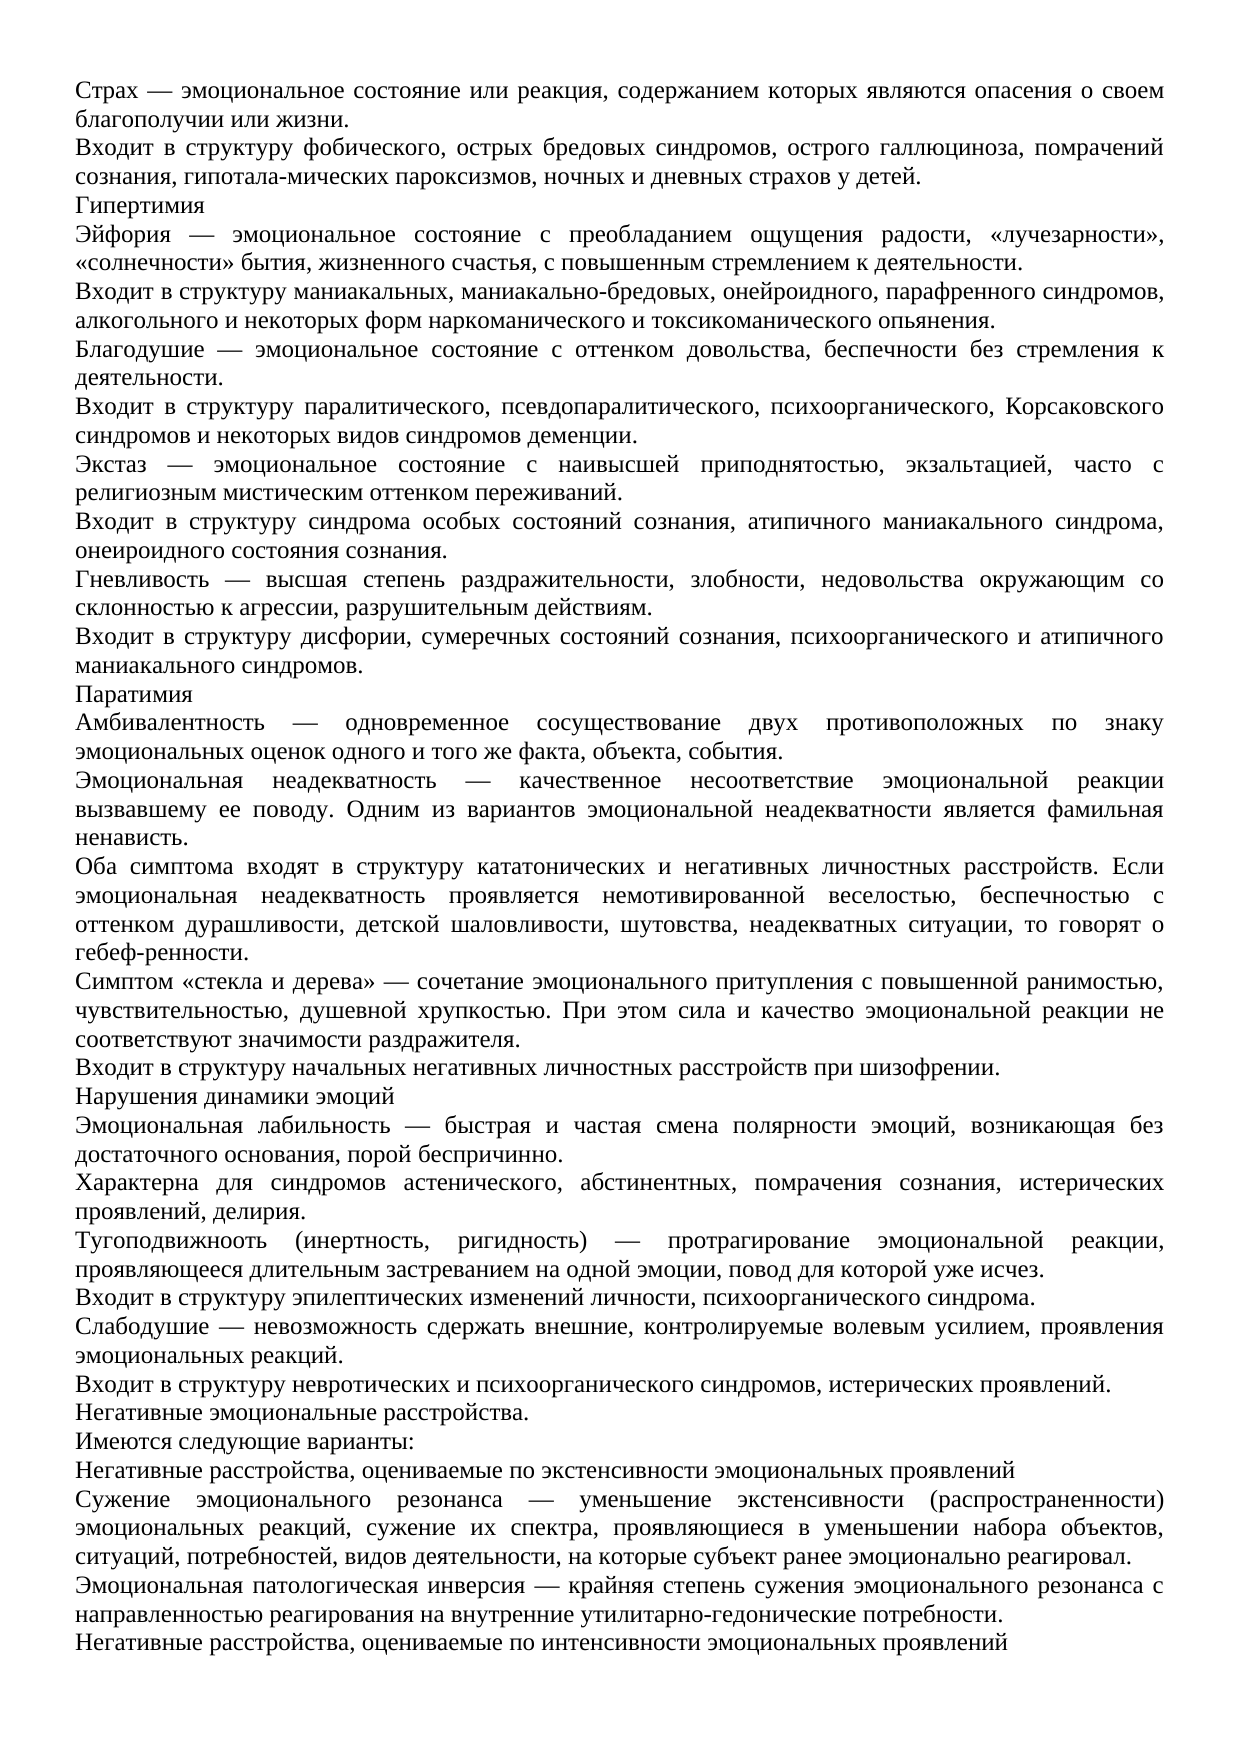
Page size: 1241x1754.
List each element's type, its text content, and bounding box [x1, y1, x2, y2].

text Оба симптома входят в структуру кататонических и негативных личностных расстройств. Если эмоциональная неадекватность проявляется немотивированной веселостью, беспечностью с оттенком дурашливости, детской шаловливости, шутовства, неадекватных ситуации, то говорят о гебеф-ренности. [75, 851, 1165, 966]
text Негативные расстройства, оцениваемые по экстенсивности эмоциональных проявлений [75, 1455, 1165, 1484]
text Сужение эмоционального резонанса — уменьшение экстенсивности (распространенности) эмоциональных реакций, сужение их спектра, проявляющиеся в уменьшении набора объектов, ситуаций, потребностей, видов деятельности, на которые субъект ранее эмоционально реагировал. [75, 1484, 1165, 1570]
text Эмоциональная неадекватность — качественное несоответствие эмоциональной реакции вызвавшему ее поводу. Одним из вариантов эмоциональной неадекватности является фамильная ненависть. [75, 765, 1165, 851]
text Характерна для синдромов астенического, абстинентных, помрачения сознания, истерических проявлений, делирия. [75, 1167, 1165, 1225]
text Паратимия [75, 679, 1165, 707]
text Имеются следующие варианты: [75, 1426, 1165, 1455]
text Нарушения динамики эмоций [75, 1081, 1165, 1110]
text Эмоциональная лабильность — быстрая и частая смена полярности эмоций, возникающая без достаточного основания, порой беспричинно. [75, 1110, 1165, 1167]
text Входит в структуру фобического, острых бредовых синдромов, острого галлюциноза, помрачений сознания, гипотала-мических пароксизмов, ночных и дневных страхов у детей. [75, 132, 1165, 190]
text Входит в структуру начальных негативных личностных расстройств при шизофрении. [75, 1052, 1165, 1081]
text Благодушие — эмоциональное состояние с оттенком довольства, беспечности без стремления к деятельности. [75, 334, 1165, 391]
text Эмоциональная патологическая инверсия — крайняя степень сужения эмоционального резонанса с направленностью реагирования на внутренние утилитарно-гедонические потребности. [75, 1570, 1165, 1627]
text Гневливость — высшая степень раздражительности, злобности, недовольства окружающим со склонностью к агрессии, разрушительным действиям. [75, 564, 1165, 621]
text Входит в структуру невротических и психоорганического синдромов, истерических проявлений. [75, 1369, 1165, 1397]
text Тугоподвижнооть (инертность, ригидность) — протрагирование эмоциональной реакции, проявляющееся длительным застреванием на одной эмоции, повод для которой уже исчез. [75, 1225, 1165, 1282]
text Экстаз — эмоциональное состояние с наивысшей приподнятостью, экзальтацией, часто с религиозным мистическим оттенком переживаний. [75, 449, 1165, 506]
text Входит в структуру маниакальных, маниакально-бредовых, онейроидного, парафренного синдромов, алкогольного и некоторых форм наркоманического и токсикоманического опьянения. [75, 276, 1165, 334]
text Амбивалентность — одновременное сосуществование двух противоположных по знаку эмоциональных оценок одного и того же факта, объекта, события. [75, 707, 1165, 765]
text Входит в структуру дисфории, сумеречных состояний сознания, психоорганического и атипичного маниакального синдромов. [75, 621, 1165, 679]
text Входит в структуру эпилептических изменений личности, психоорганического синдрома. [75, 1282, 1165, 1311]
text Негативные эмоциональные расстройства. [75, 1397, 1165, 1426]
text Эйфория — эмоциональное состояние с преобладанием ощущения радости, «лучезарности», «солнечности» бытия, жизненного счастья, с повышенным стремлением к деятельности. [75, 219, 1165, 276]
text Симптом «стекла и дерева» — сочетание эмоционального притупления с повышенной ранимостью, чувствительностью, душевной хрупкостью. При этом сила и качество эмоциональной реакции не соответствуют значимости раздражителя. [75, 966, 1165, 1052]
text Входит в структуру паралитического, псевдопаралитического, психоорганического, Корсаковского синдромов и некоторых видов синдромов деменции. [75, 391, 1165, 449]
text Негативные расстройства, оцениваемые по интенсивности эмоциональных проявлений [75, 1627, 1165, 1656]
text Слабодушие — невозможность сдержать внешние, контролируемые волевым усилием, проявления эмоциональных реакций. [75, 1311, 1165, 1369]
text Страх — эмоциональное состояние или реакция, содержанием которых являются опасения о своем благополучии или жизни. [75, 75, 1165, 132]
text Гипертимия [75, 190, 1165, 219]
text Входит в структуру синдрома особых состояний сознания, атипичного маниакального синдрома, онеироидного состояния сознания. [75, 506, 1165, 564]
